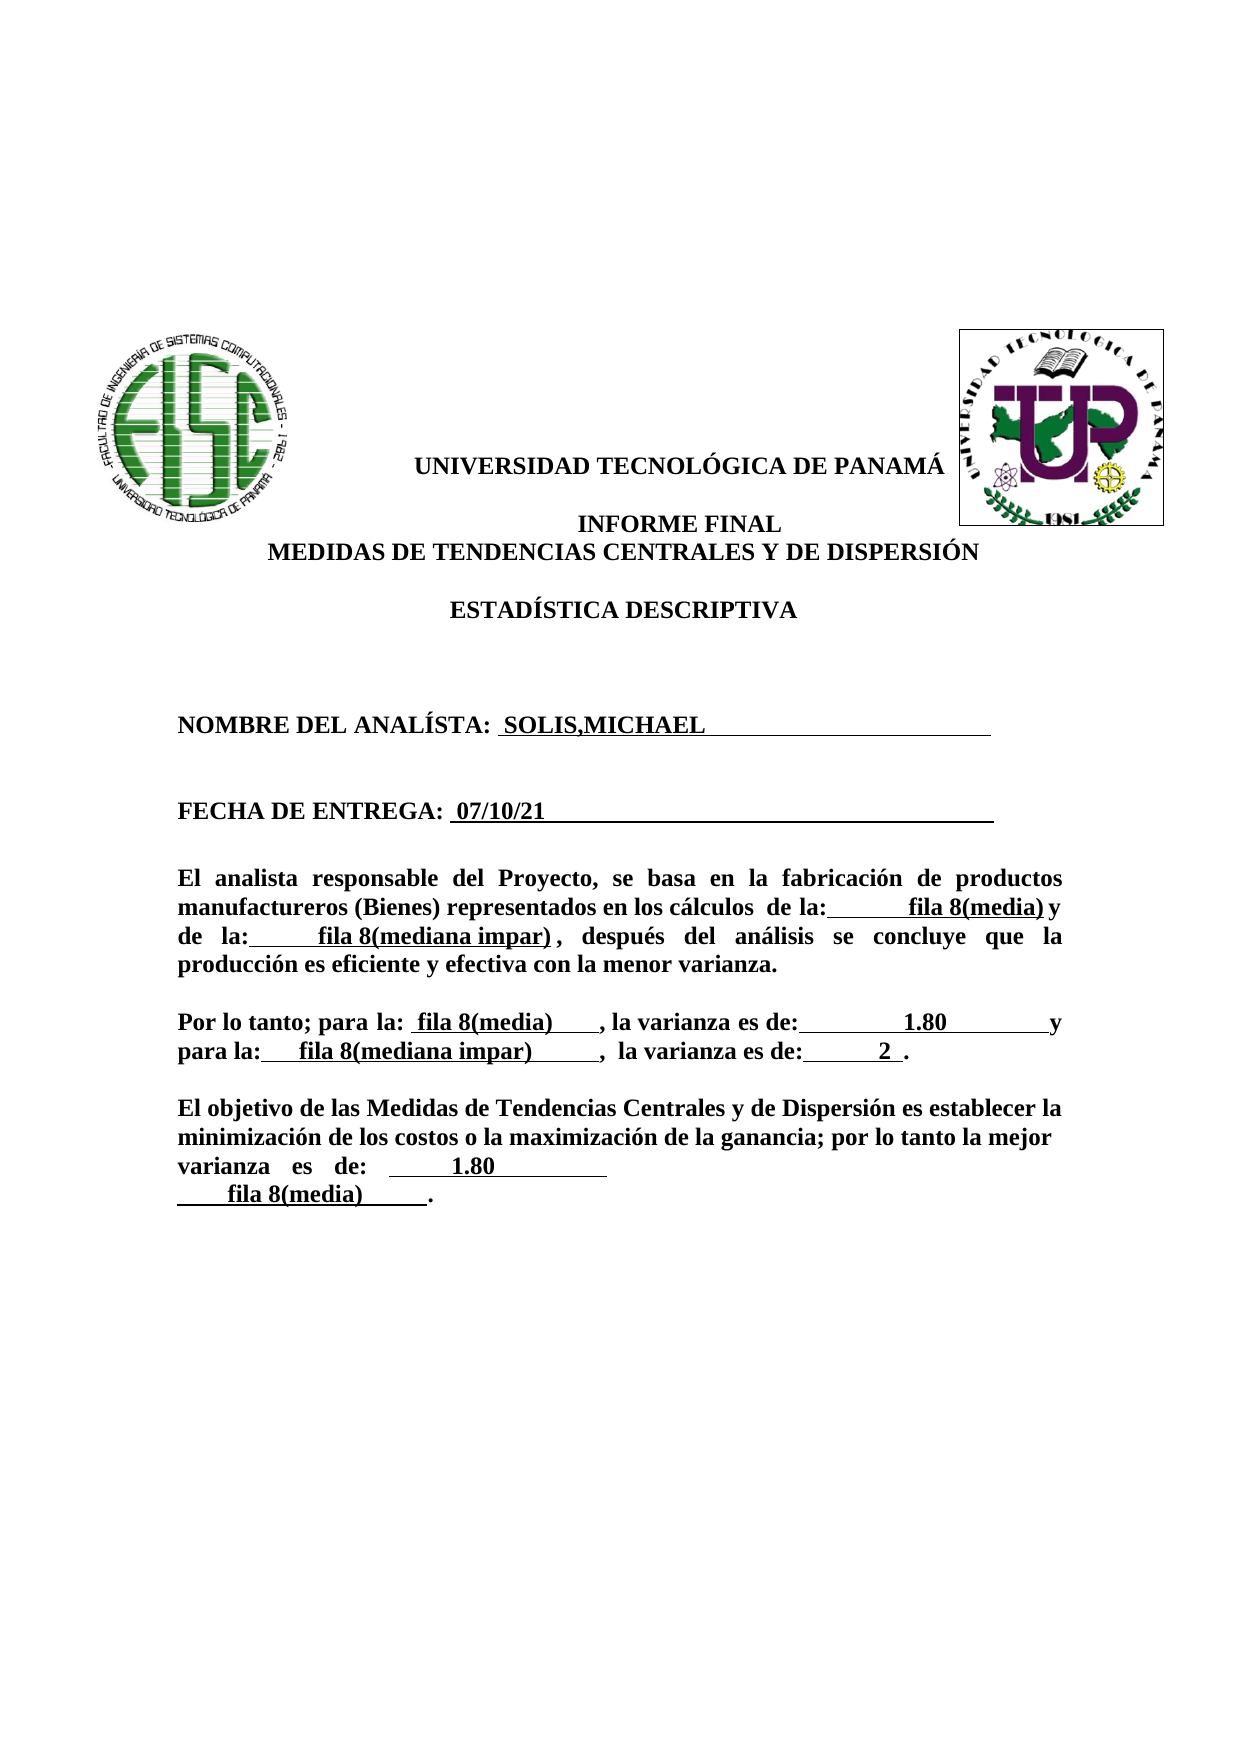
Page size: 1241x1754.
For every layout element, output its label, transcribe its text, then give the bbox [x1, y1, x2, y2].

text fila 8(media) . [177, 1179, 1076, 1208]
text UNIVERSIDAD TECNOLÓGICA DE PANAMÁ [287, 451, 980, 480]
text El objetivo de las Medidas de Tendencias Centrales y de Dispersión es establecer la minimización de los costos o la maximización de la ganancia; por lo tanto la mejor [177, 1093, 1063, 1151]
text NOMBRE DEL ANALÍSTA: SOLIS,MICHAEL [177, 710, 1076, 739]
text Por lo tanto; para la: fila 8(media) , la varianza es de: 1.80 y para la: fila 8(mediana impar) , la varianza es de: 2 . [177, 1007, 1063, 1064]
text varianza es de: 1.80 [177, 1151, 1076, 1179]
text MEDIDAS DE TENDENCIAS CENTRALES Y DE DISPERSIÓN [267, 537, 980, 566]
text ESTADÍSTICA DESCRIPTIVA [267, 595, 980, 624]
picture [960, 330, 1163, 525]
text El analista responsable del Proyecto, se basa en la fabricación de productos manufactureros (Bienes) representados en los cálculos de la: fila 8(media) y de la: fila 8(mediana impar) , después del análisis se concluye que la producción es eficiente y efectiva con la menor varianza. [177, 863, 1063, 978]
text FECHA DE ENTREGA: 07/10/21 [177, 796, 1076, 825]
picture [97, 334, 287, 522]
text INFORME FINAL [260, 509, 980, 537]
